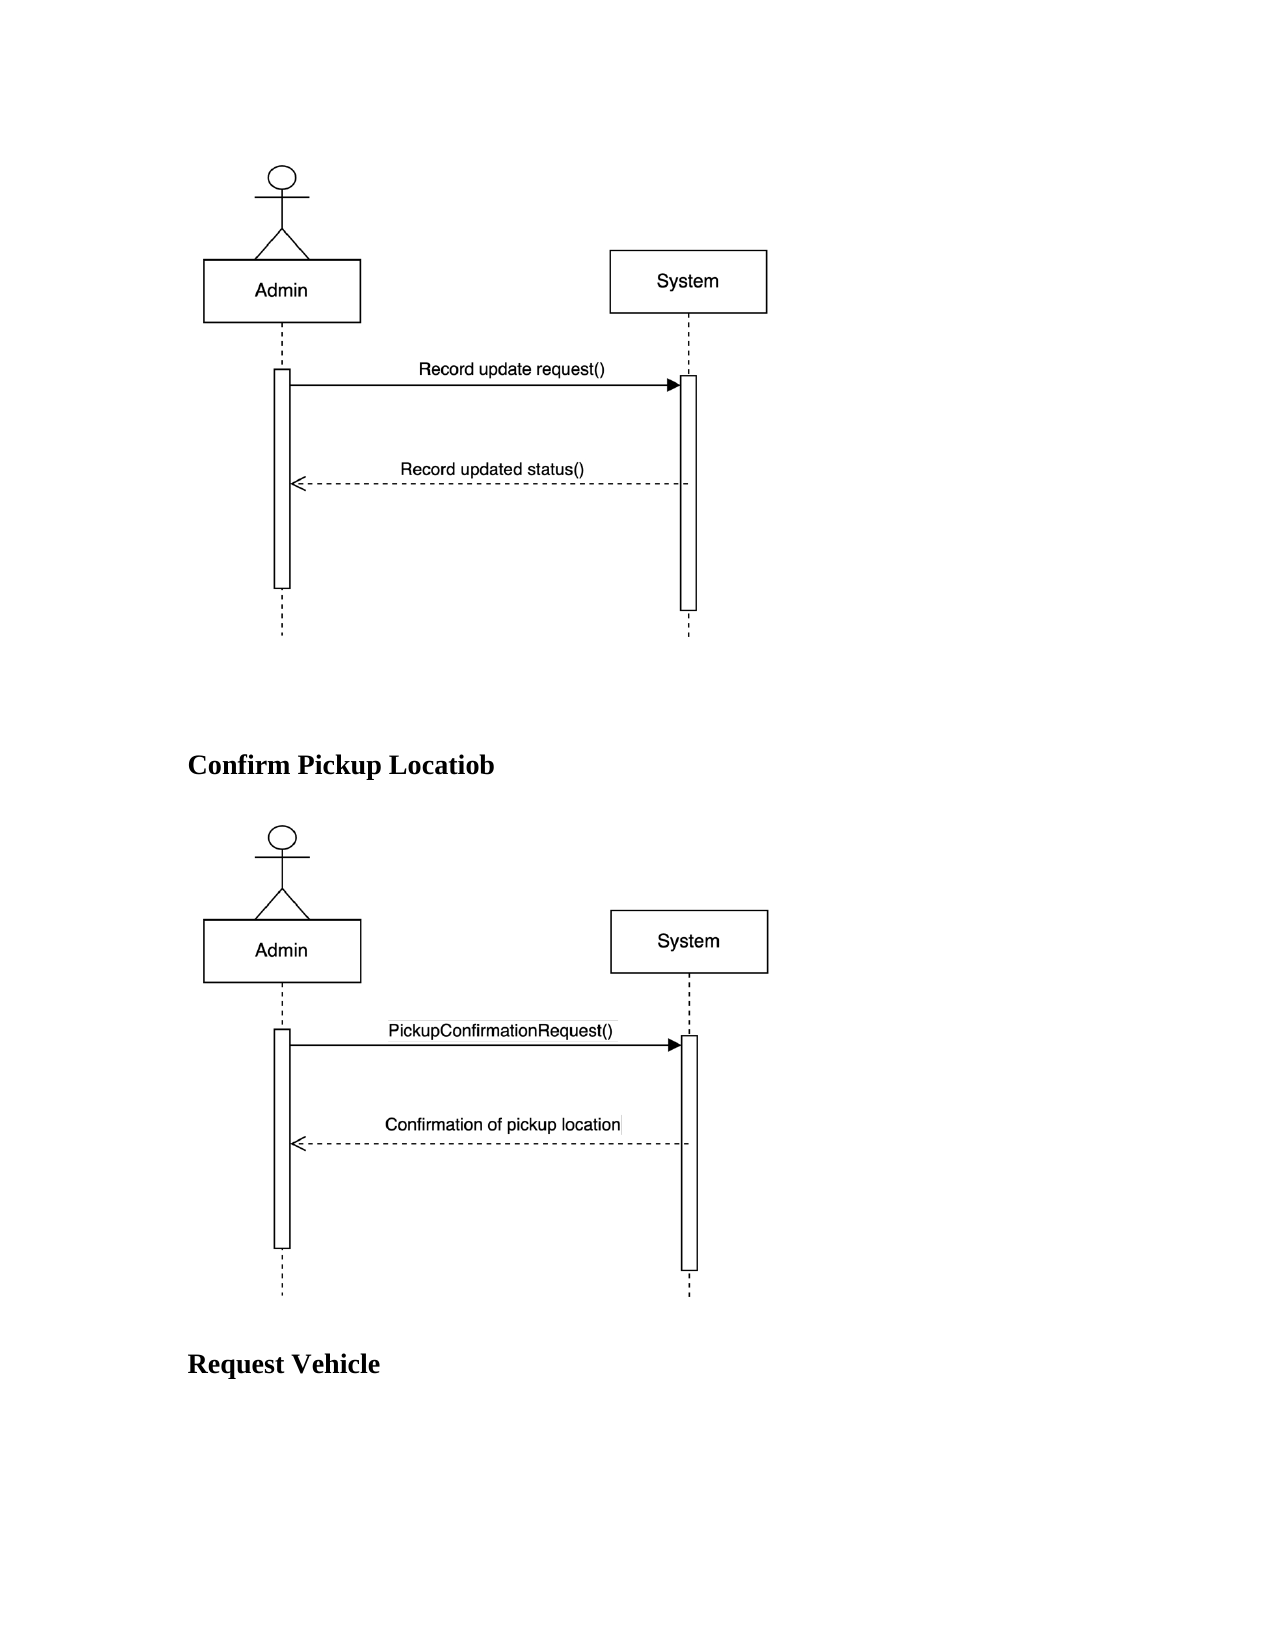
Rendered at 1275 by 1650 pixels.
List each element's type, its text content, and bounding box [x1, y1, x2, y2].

text Request Vehicle [187, 1347, 1125, 1379]
text Confirm Pickup Locatiob [187, 748, 1125, 780]
picture [187, 150, 783, 658]
picture [187, 809, 784, 1318]
